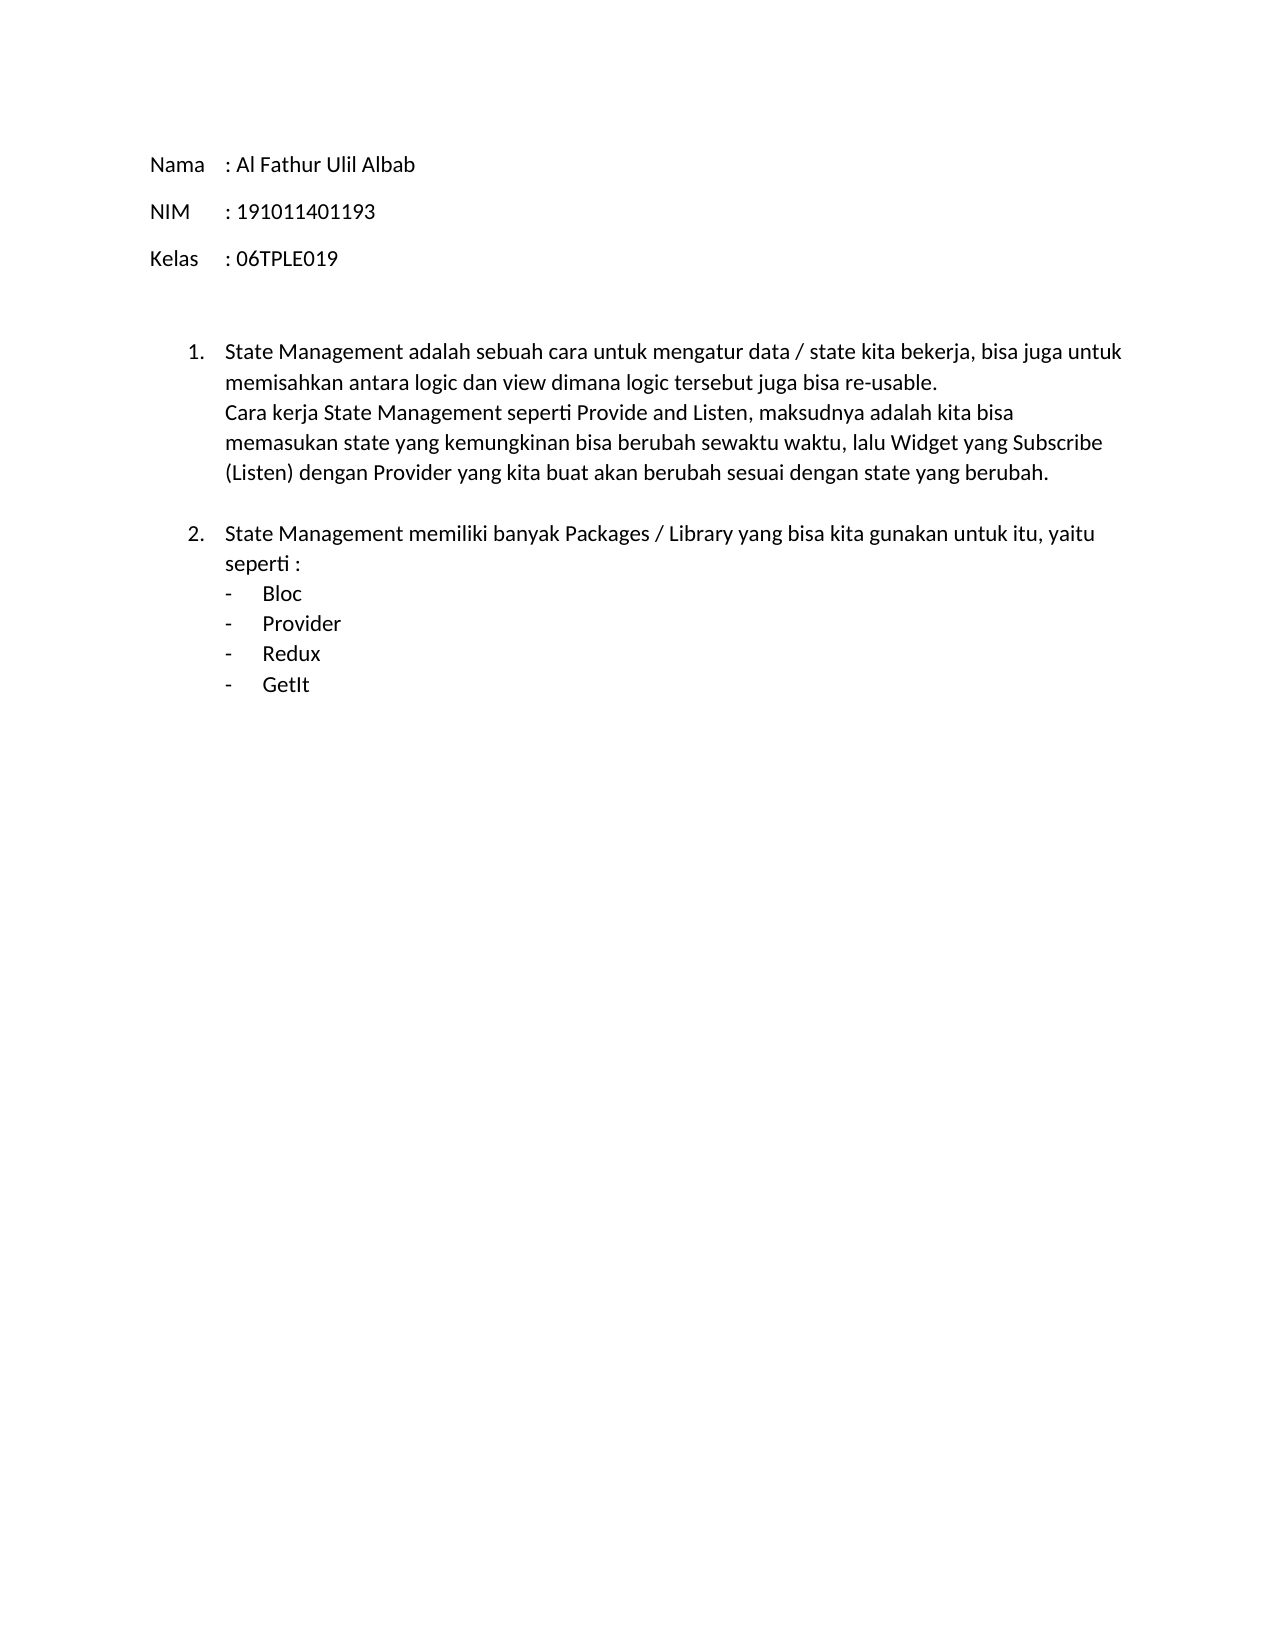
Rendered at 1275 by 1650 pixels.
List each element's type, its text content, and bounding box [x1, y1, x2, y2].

list Cara kerja State Management seperti Provide and Listen, maksudnya adalah kita bisa memasukan state yang kemungkinan bisa berubah sewaktu waktu, lalu Widget yang Subscribe (Listen) dengan Provider yang kita buat akan berubah sesuai dengan state yang berubah. [225, 398, 1125, 486]
list Provider [225, 609, 1125, 637]
text NIM : 191011401193 [150, 197, 1125, 225]
list State Management memiliki banyak Packages / Library yang bisa kita gunakan untuk itu, yaitu seperti : [187, 519, 1125, 577]
list GetIt [225, 670, 1125, 698]
list Redux [225, 639, 1125, 668]
list State Management adalah sebuah cara untuk mengatur data / state kita bekerja, bisa juga untuk memisahkan antara logic dan view dimana logic tersebut juga bisa re-usable. [187, 337, 1125, 396]
text Nama : Al Fathur Ulil Albab [150, 150, 1125, 178]
text Kelas : 06TPLE019 [150, 244, 1125, 272]
list Bloc [225, 579, 1125, 607]
